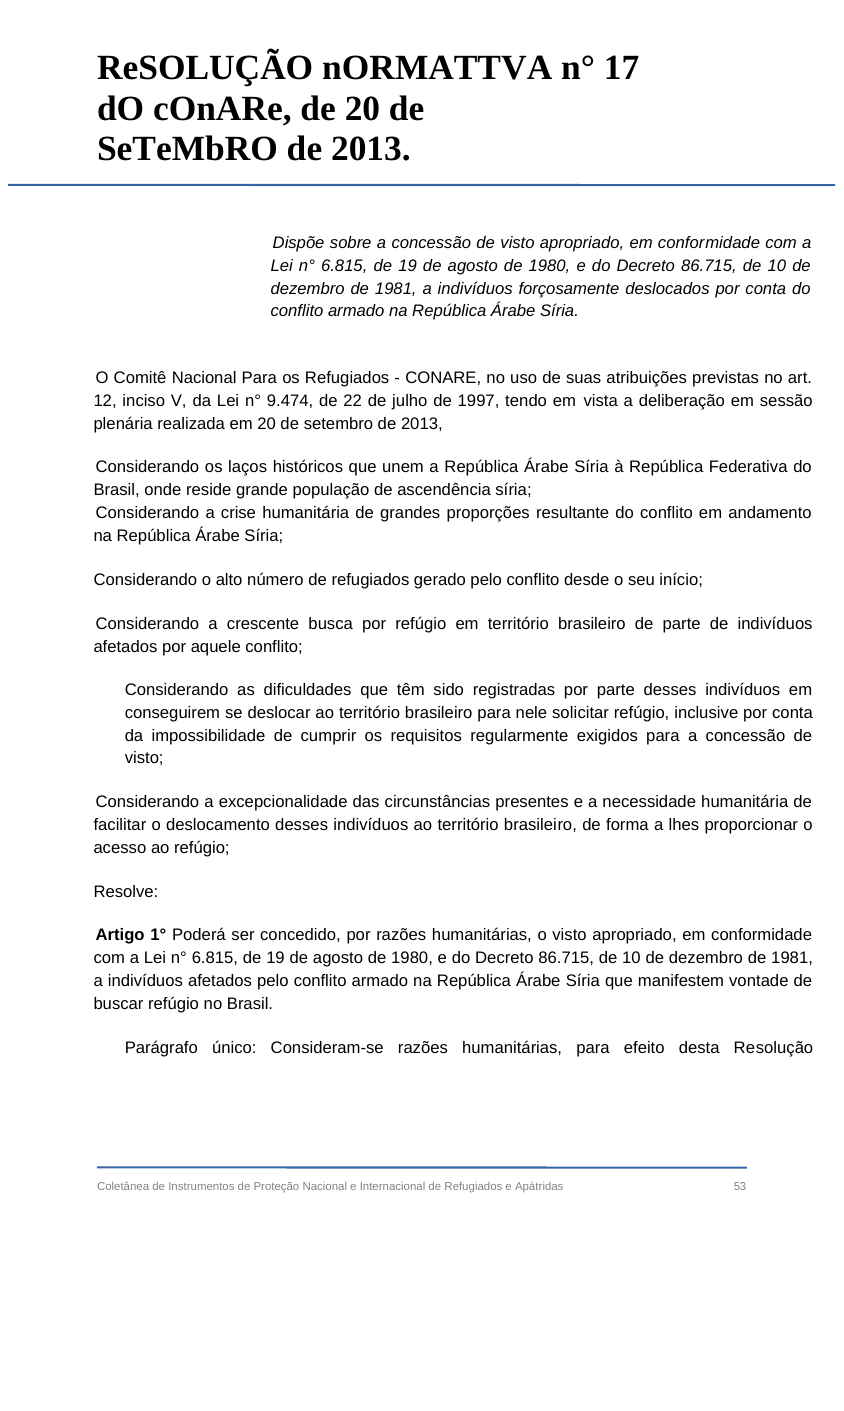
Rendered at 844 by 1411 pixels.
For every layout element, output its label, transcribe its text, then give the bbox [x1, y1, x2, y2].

text Resolve: [31, 881, 813, 901]
text Considerando o alto número de refugiados gerado pelo conflito desde o seu início; [31, 570, 813, 589]
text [124, 1038, 813, 1057]
text Considerando os laços históricos que unem a República Árabe Síria à República Federativa do Brasil, onde reside grande população de ascendência síria; [93, 457, 813, 499]
text Considerando a excepcionalidade das circunstâncias presentes e a necessidade humanitária de facilitar o deslocamento desses indivíduos ao território brasileiro, de forma a lhes proporcionar o acesso ao refúgio; [93, 792, 813, 857]
text Considerando as dificuldades que têm sido registradas por parte desses indivíduos em conseguirem se deslocar ao território brasileiro para nele solicitar refúgio, inclusive por conta da impossibilidade de cumprir os requisitos regularmente exigidos para a concessão de visto; [124, 680, 813, 767]
text Artigo 1° Poderá ser concedido, por razões humanitárias, o visto apropriado, em conformidade com a Lei n° 6.815, de 19 de agosto de 1980, e do Decreto 86.715, de 10 de dezembro de 1981, a indivíduos afetados pelo conflito armado na República Árabe Síria que manifestem vontade de buscar refúgio no Brasil. [93, 925, 813, 1013]
text Considerando a crise humanitária de grandes proporções resultante do conflito em andamento na República Árabe Síria; [93, 503, 813, 545]
text Considerando a crescente busca por refúgio em território brasileiro de parte de indivíduos afetados por aquele conflito; [93, 613, 813, 656]
text O Comitê Nacional Para os Refugiados - CONARE, no uso de suas atribuições previstas no art. 12, inciso V, da Lei n° 9.474, de 22 de julho de 1997, tendo em vista a deliberação em sessão plenária realizada em 20 de setembro de 2013, [93, 368, 813, 433]
text Dispõe sobre a concessão de visto apropriado, em conformidade com a Lei n° 6.815, de 19 de agosto de 1980, e do Decreto 86.715, de 10 de dezembro de 1981, a indivíduos forçosamente deslocados por conta do conflito armado na República Árabe Síria. [270, 233, 813, 320]
